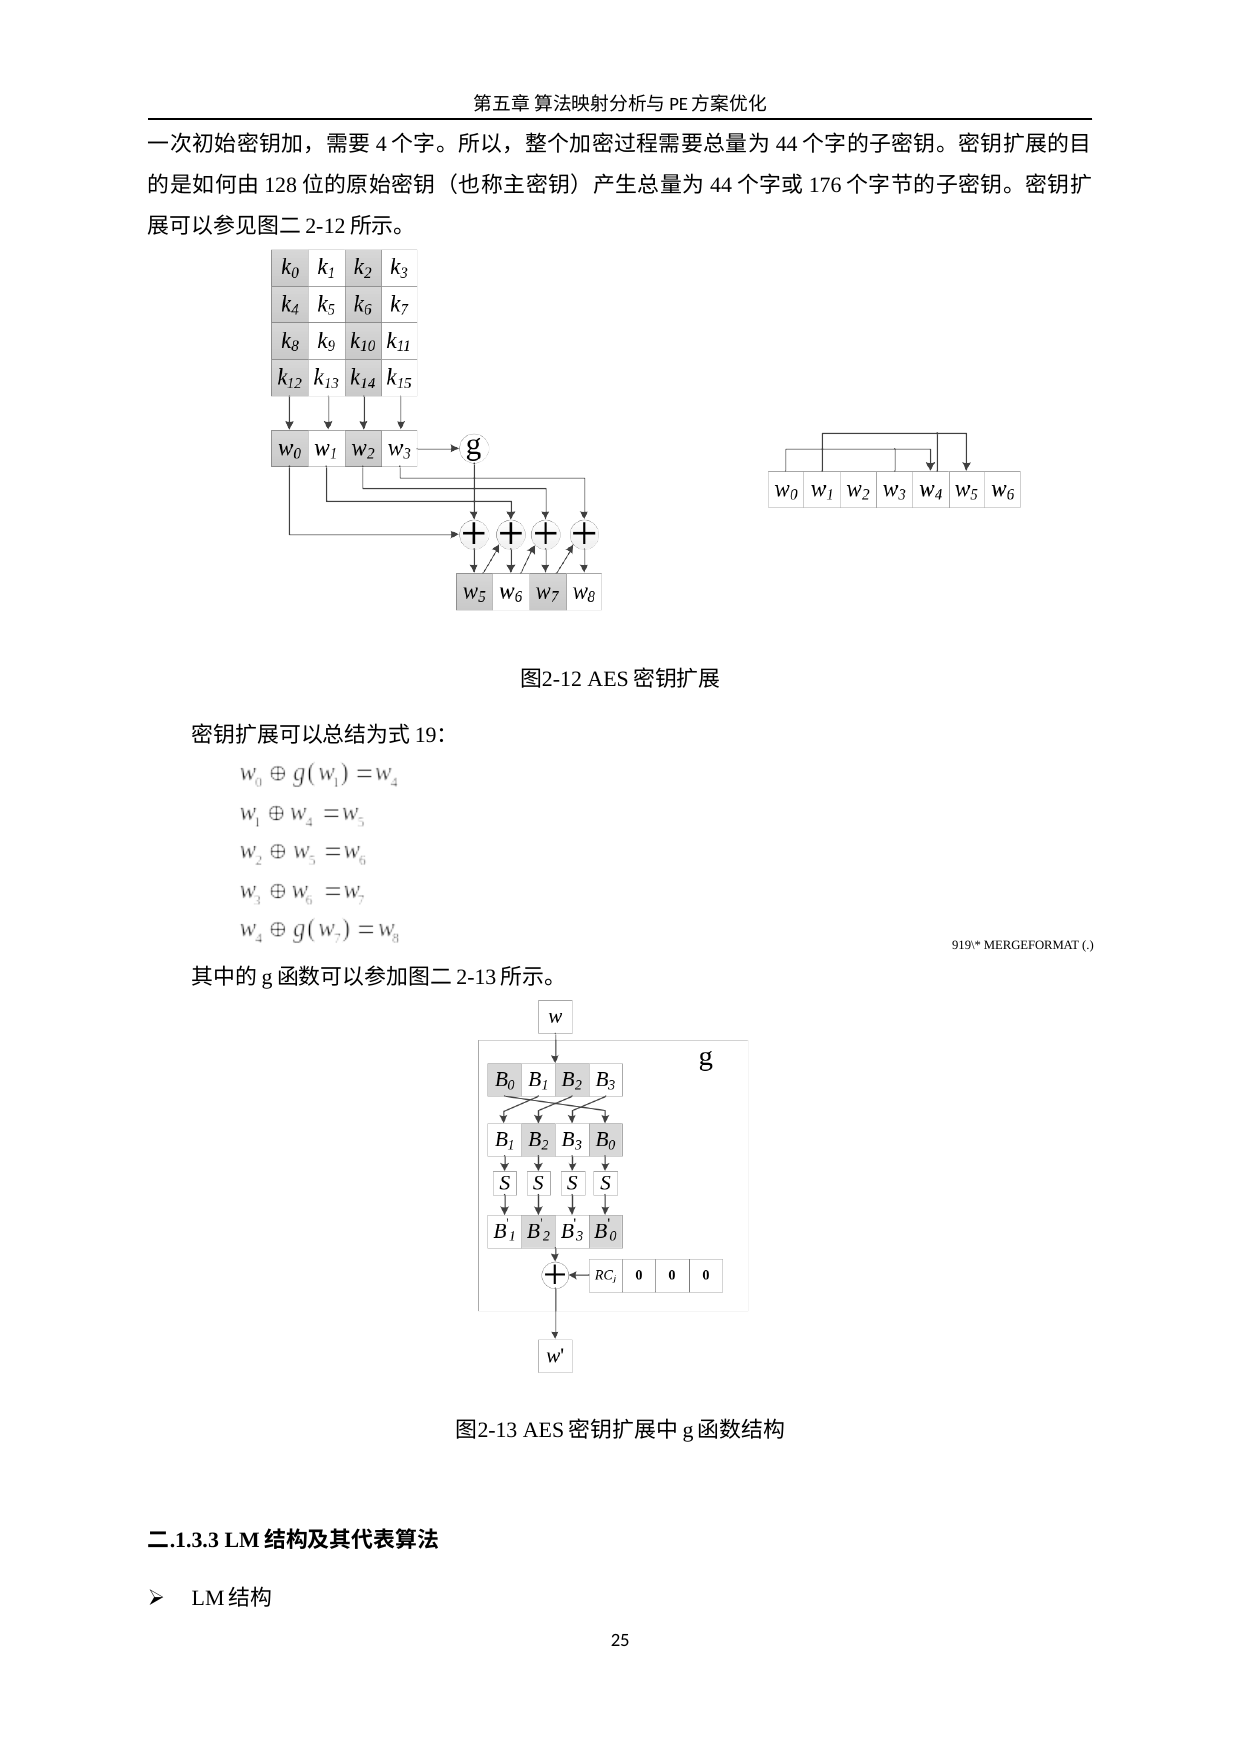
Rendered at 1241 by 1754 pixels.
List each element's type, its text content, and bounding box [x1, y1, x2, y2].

text 密钥扩展可以总结为式： [148, 717, 1092, 749]
list LM结构 [148, 1579, 1092, 1612]
list LM结构及其代表算法 [148, 1523, 1092, 1556]
text 图2-13 AES密钥扩展中g函数结构 [148, 1411, 1092, 1444]
text 图2-12 AES密钥扩展 [148, 660, 1092, 693]
text 其中的g函数可以参加图2-13所示。 [148, 958, 1092, 991]
